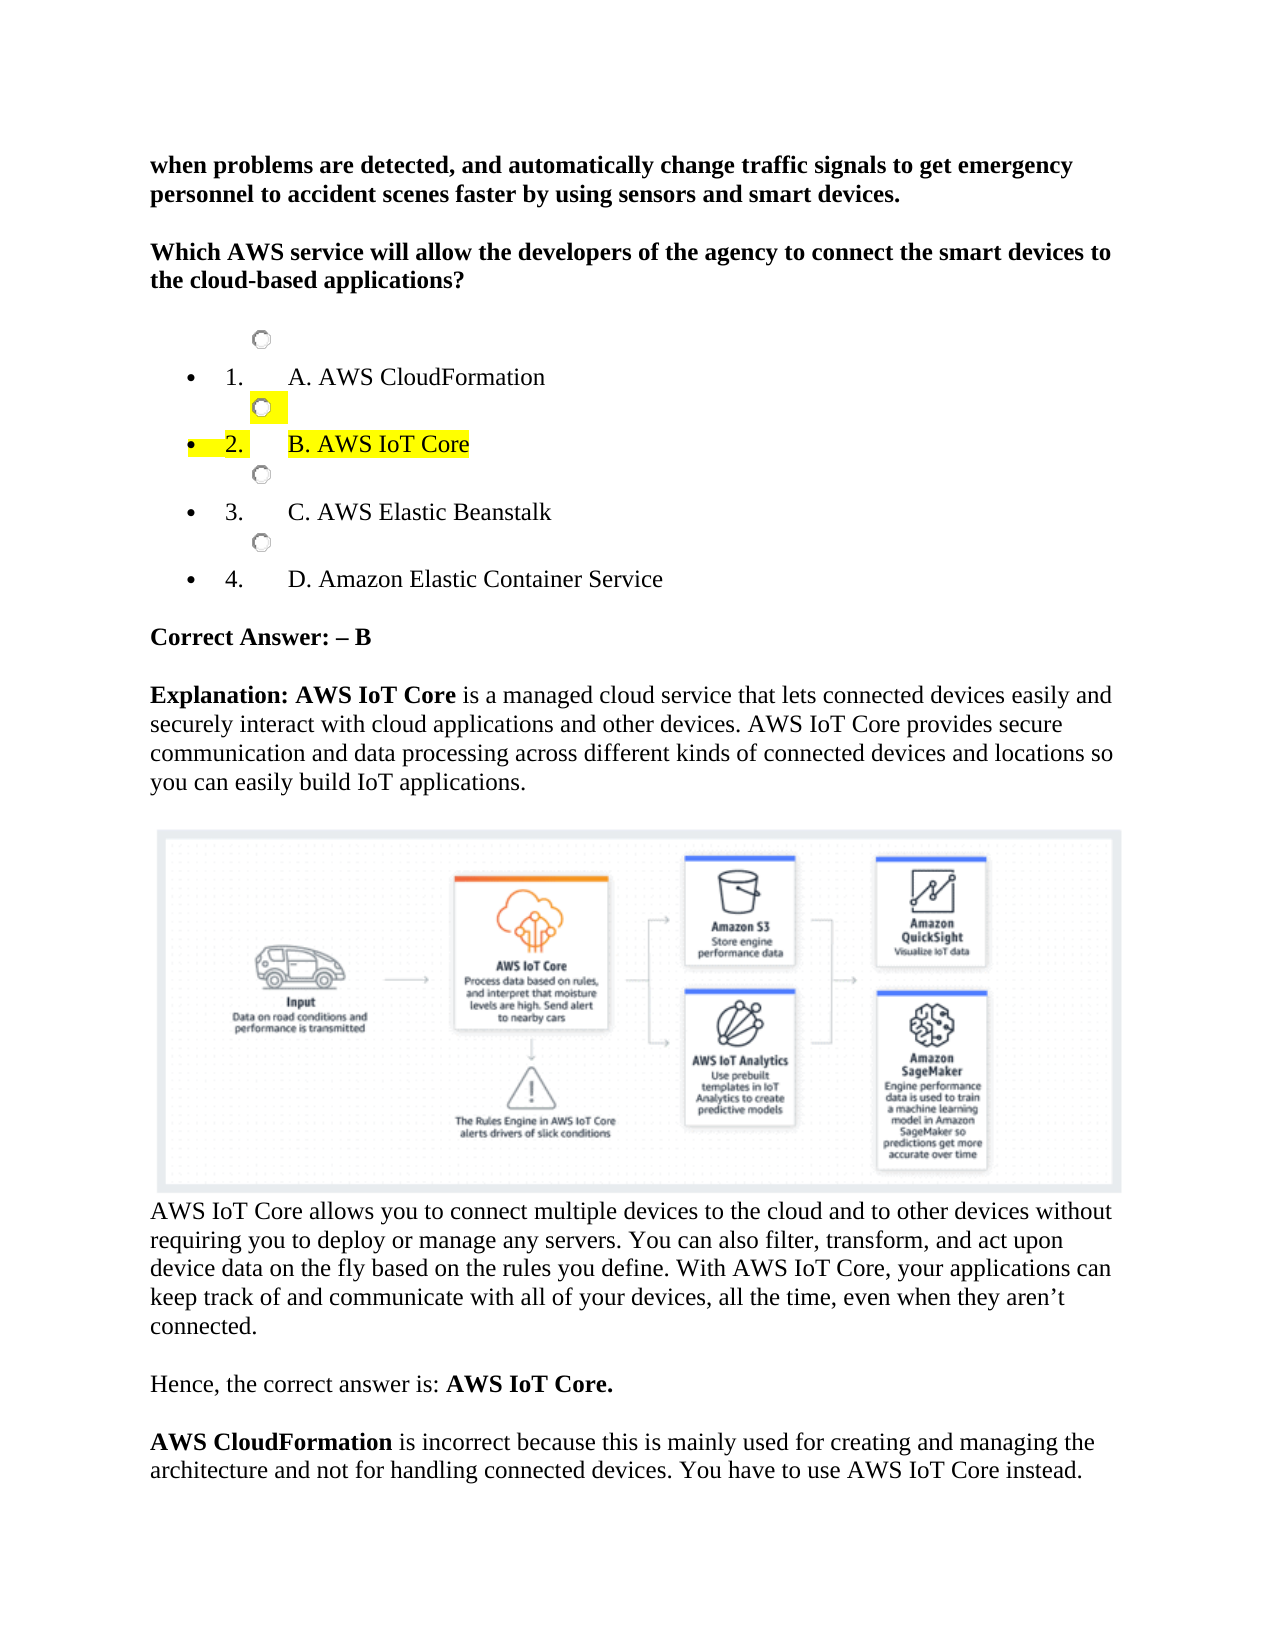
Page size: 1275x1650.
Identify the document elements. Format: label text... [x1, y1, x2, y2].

text AWS IoT Core allows you to connect multiple devices to the cloud and to other devices without requiring you to deploy or manage any servers. You can also filter, transform, and act upon device data on the fly based on the rules you define. With AWS IoT Core, your applications can keep track of and communicate with all of your devices, all the time, even when they aren’t connected. [150, 1196, 1125, 1340]
list 4. D. Amazon Elastic Container Service [187, 526, 1125, 593]
text Hence, the correct answer is: AWS IoT Core. [150, 1369, 1125, 1398]
list 2. B. AWS IoT Core [187, 391, 1125, 458]
list 3. C. AWS Elastic Beanstalk [187, 458, 1125, 526]
text Which AWS service will allow the developers of the agency to connect the smart devices to the cloud-based applications? [150, 237, 1125, 294]
text Explanation: AWS IoT Core is a managed cloud service that lets connected devices easily and securely interact with cloud applications and other devices. AWS IoT Core provides secure communication and data processing across different kinds of connected devices and locations so you can easily build IoT applications. [150, 680, 1125, 795]
list 1. A. AWS CloudFormation [187, 323, 1125, 391]
text AWS CloudFormation is incorrect because this is mainly used for creating and managing the architecture and not for handling connected devices. You have to use AWS IoT Core instead. [150, 1427, 1125, 1484]
text Correct Answer: – B [150, 622, 1125, 651]
picture [150, 824, 1125, 1196]
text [150, 150, 1125, 207]
